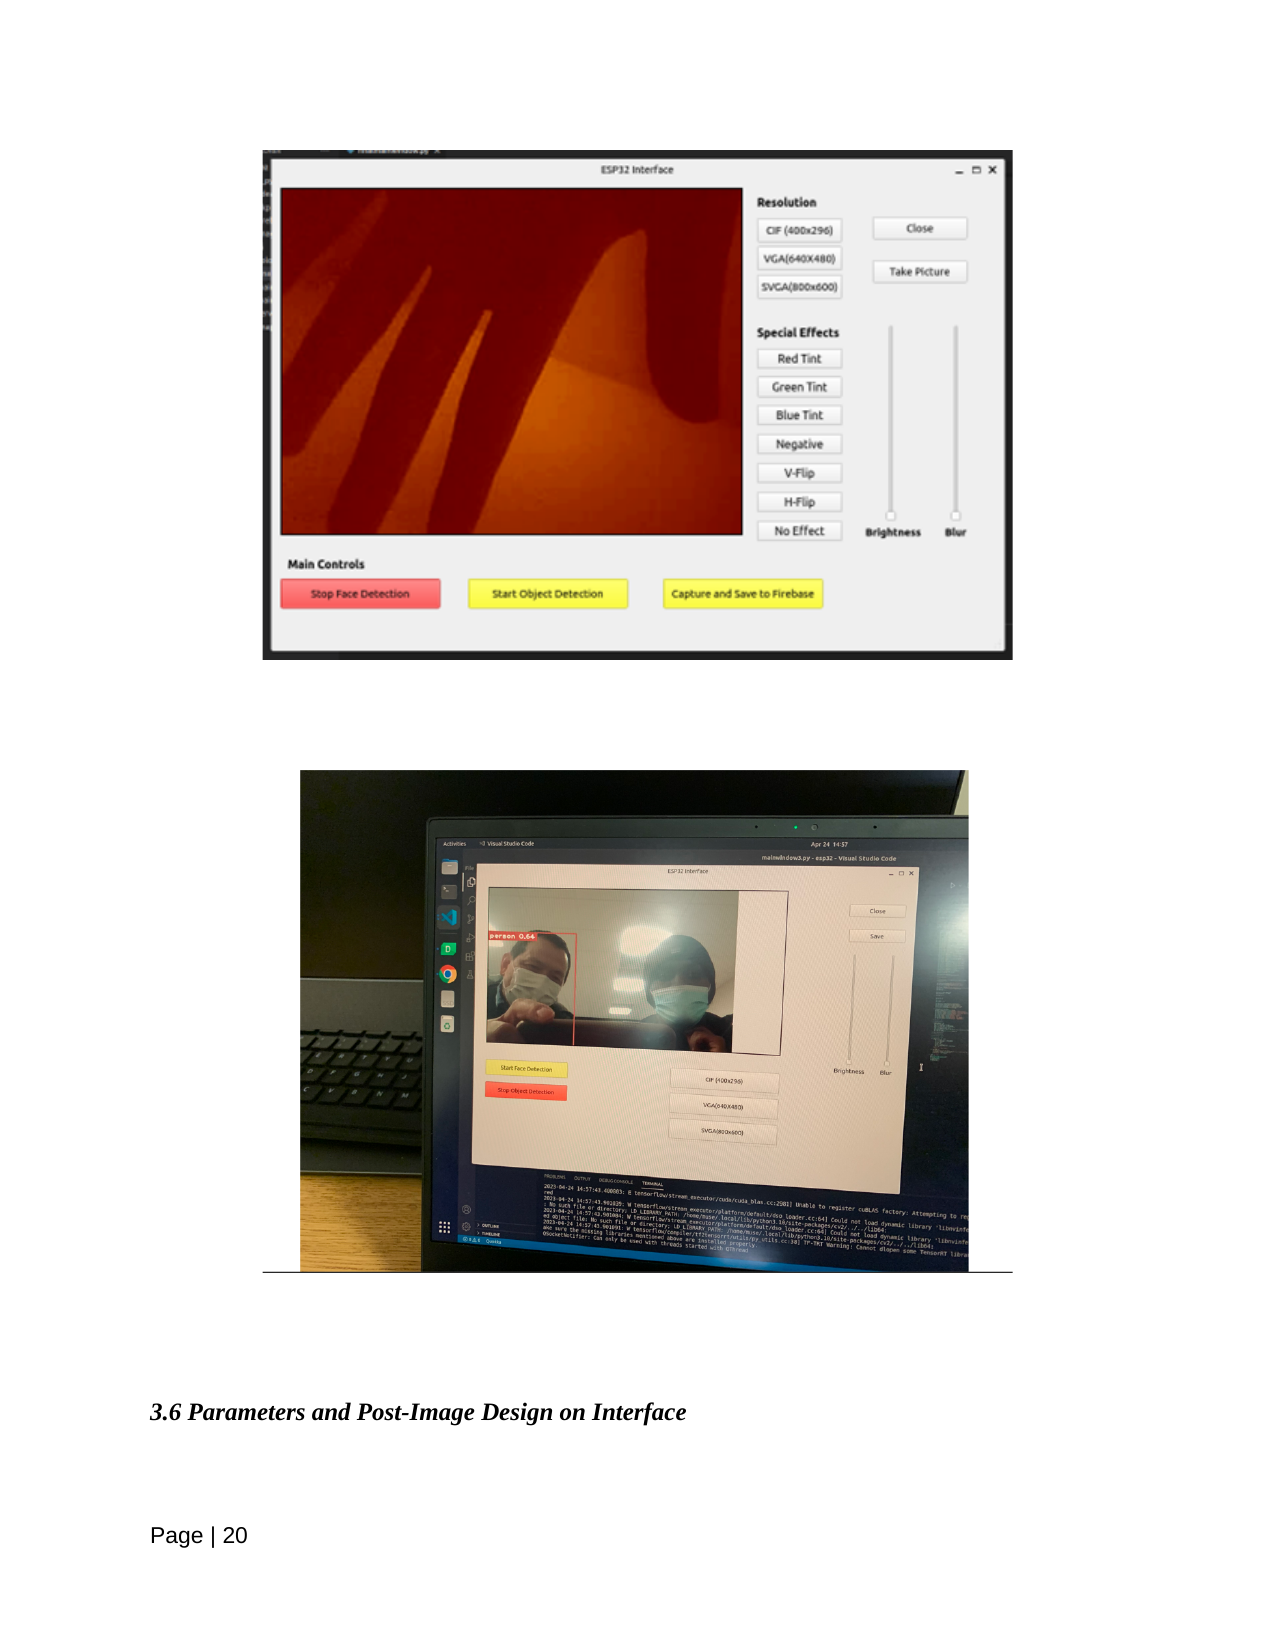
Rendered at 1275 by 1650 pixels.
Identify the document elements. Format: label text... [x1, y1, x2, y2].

picture [262, 150, 1013, 660]
list 3.6 Parameters and Post-Image Design on Interface [150, 1397, 1125, 1426]
picture [262, 753, 1013, 1273]
